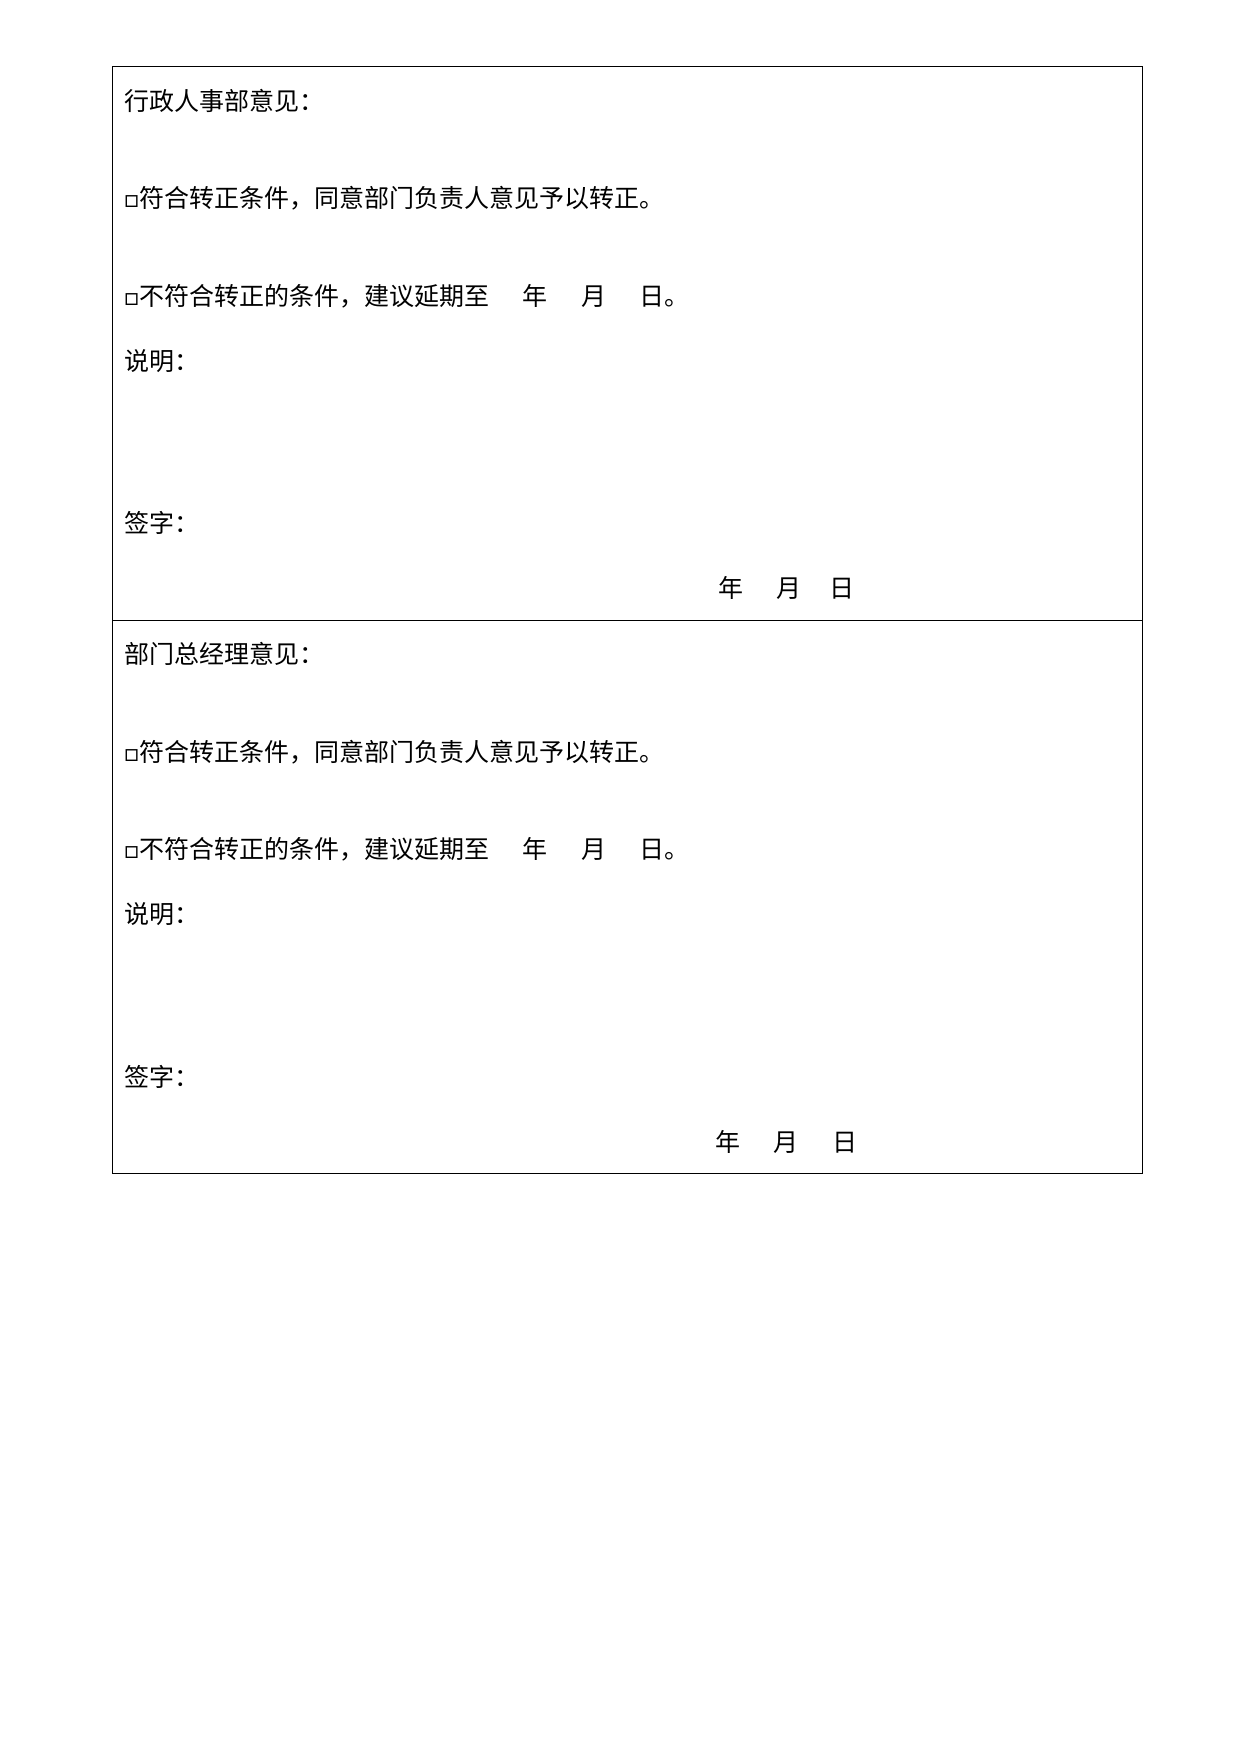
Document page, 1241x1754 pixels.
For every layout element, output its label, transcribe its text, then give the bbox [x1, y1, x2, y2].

table_cell 部门总经理意见： □符合转正条件，同意部门负责人意见予以转正。 □不符合转正的条件，建议延期至 年 月 日。 说明： 签字： 年 月 日 [113, 621, 1142, 1173]
table_cell 行政人事部意见： □符合转正条件，同意部门负责人意见予以转正。 □不符合转正的条件，建议延期至 年 月 日。 说明： 签字： 年 月 日 [113, 67, 1142, 619]
